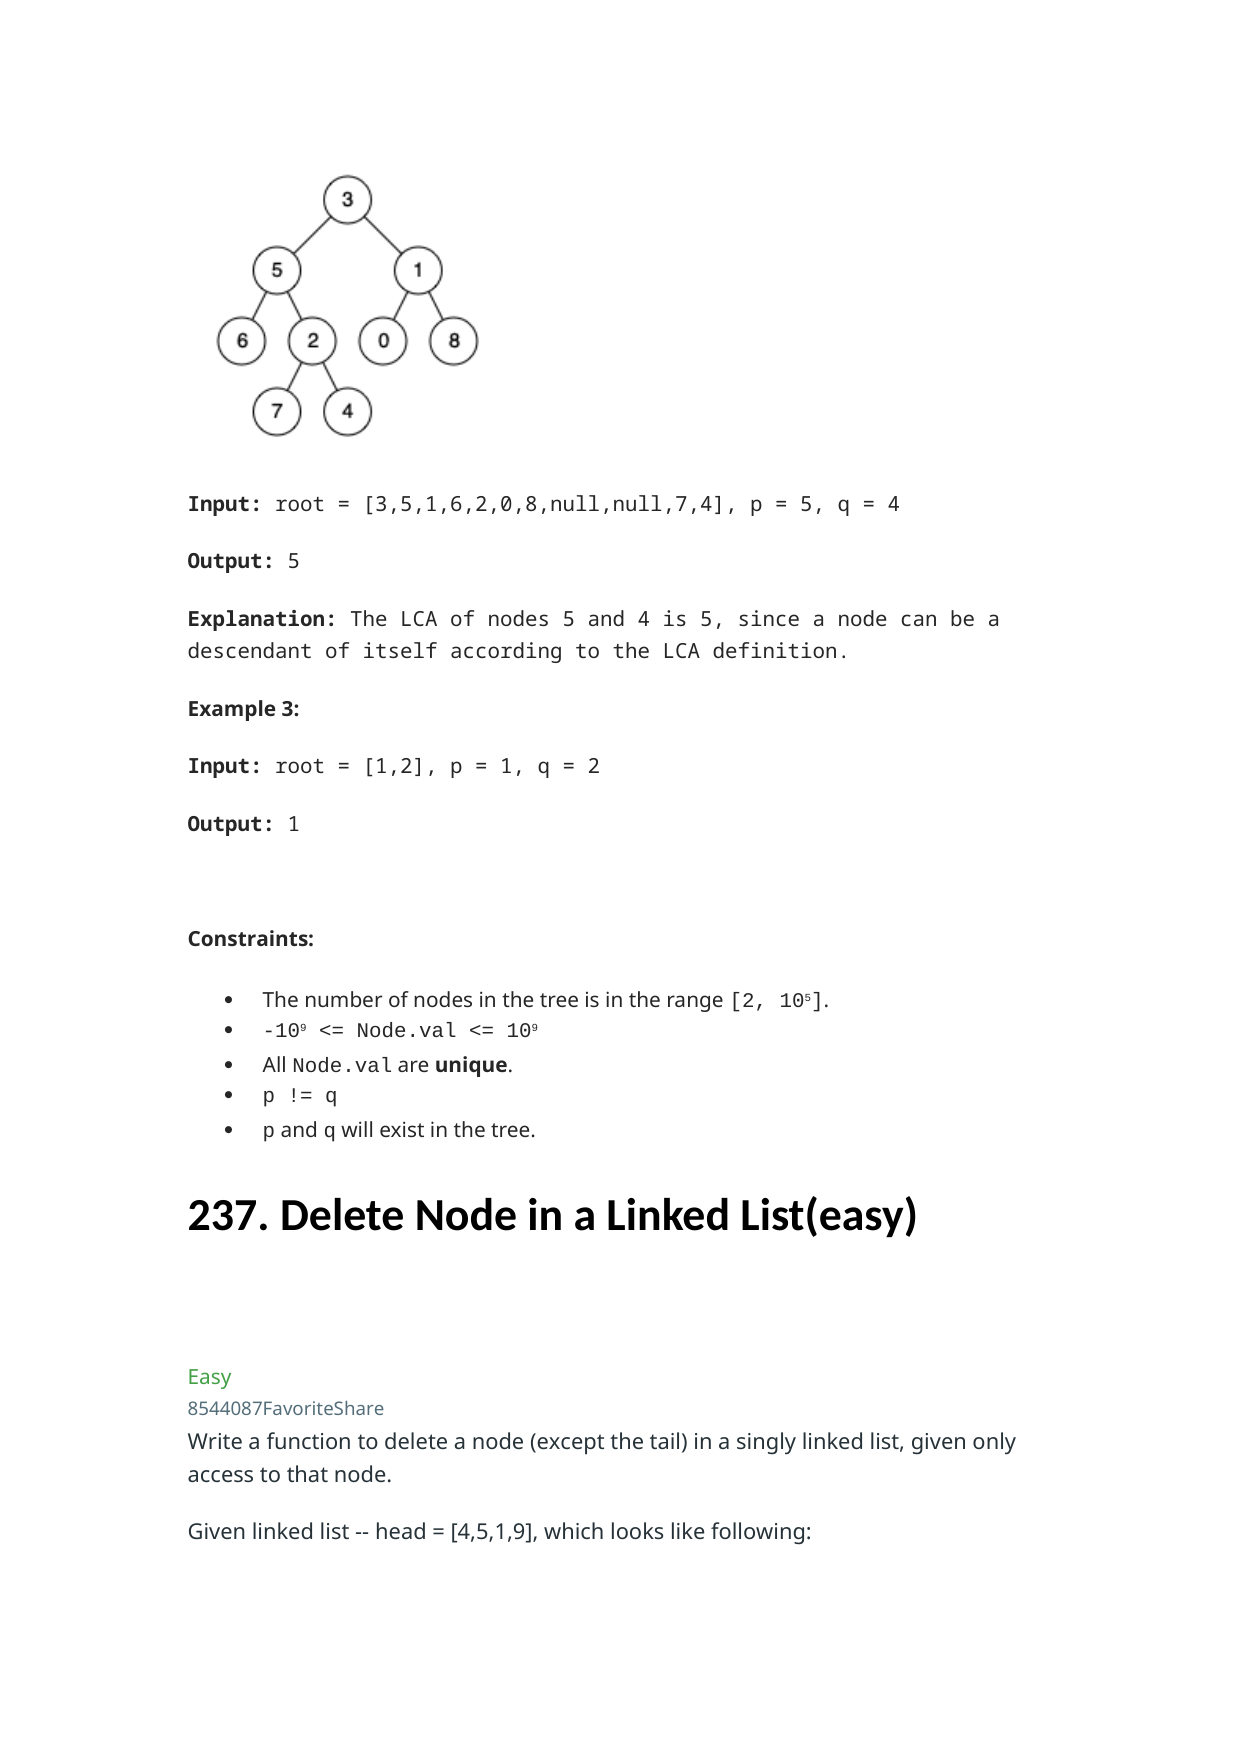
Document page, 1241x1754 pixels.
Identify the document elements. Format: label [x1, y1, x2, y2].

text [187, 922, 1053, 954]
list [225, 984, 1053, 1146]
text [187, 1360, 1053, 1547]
picture [187, 162, 501, 459]
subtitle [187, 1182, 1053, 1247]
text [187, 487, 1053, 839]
